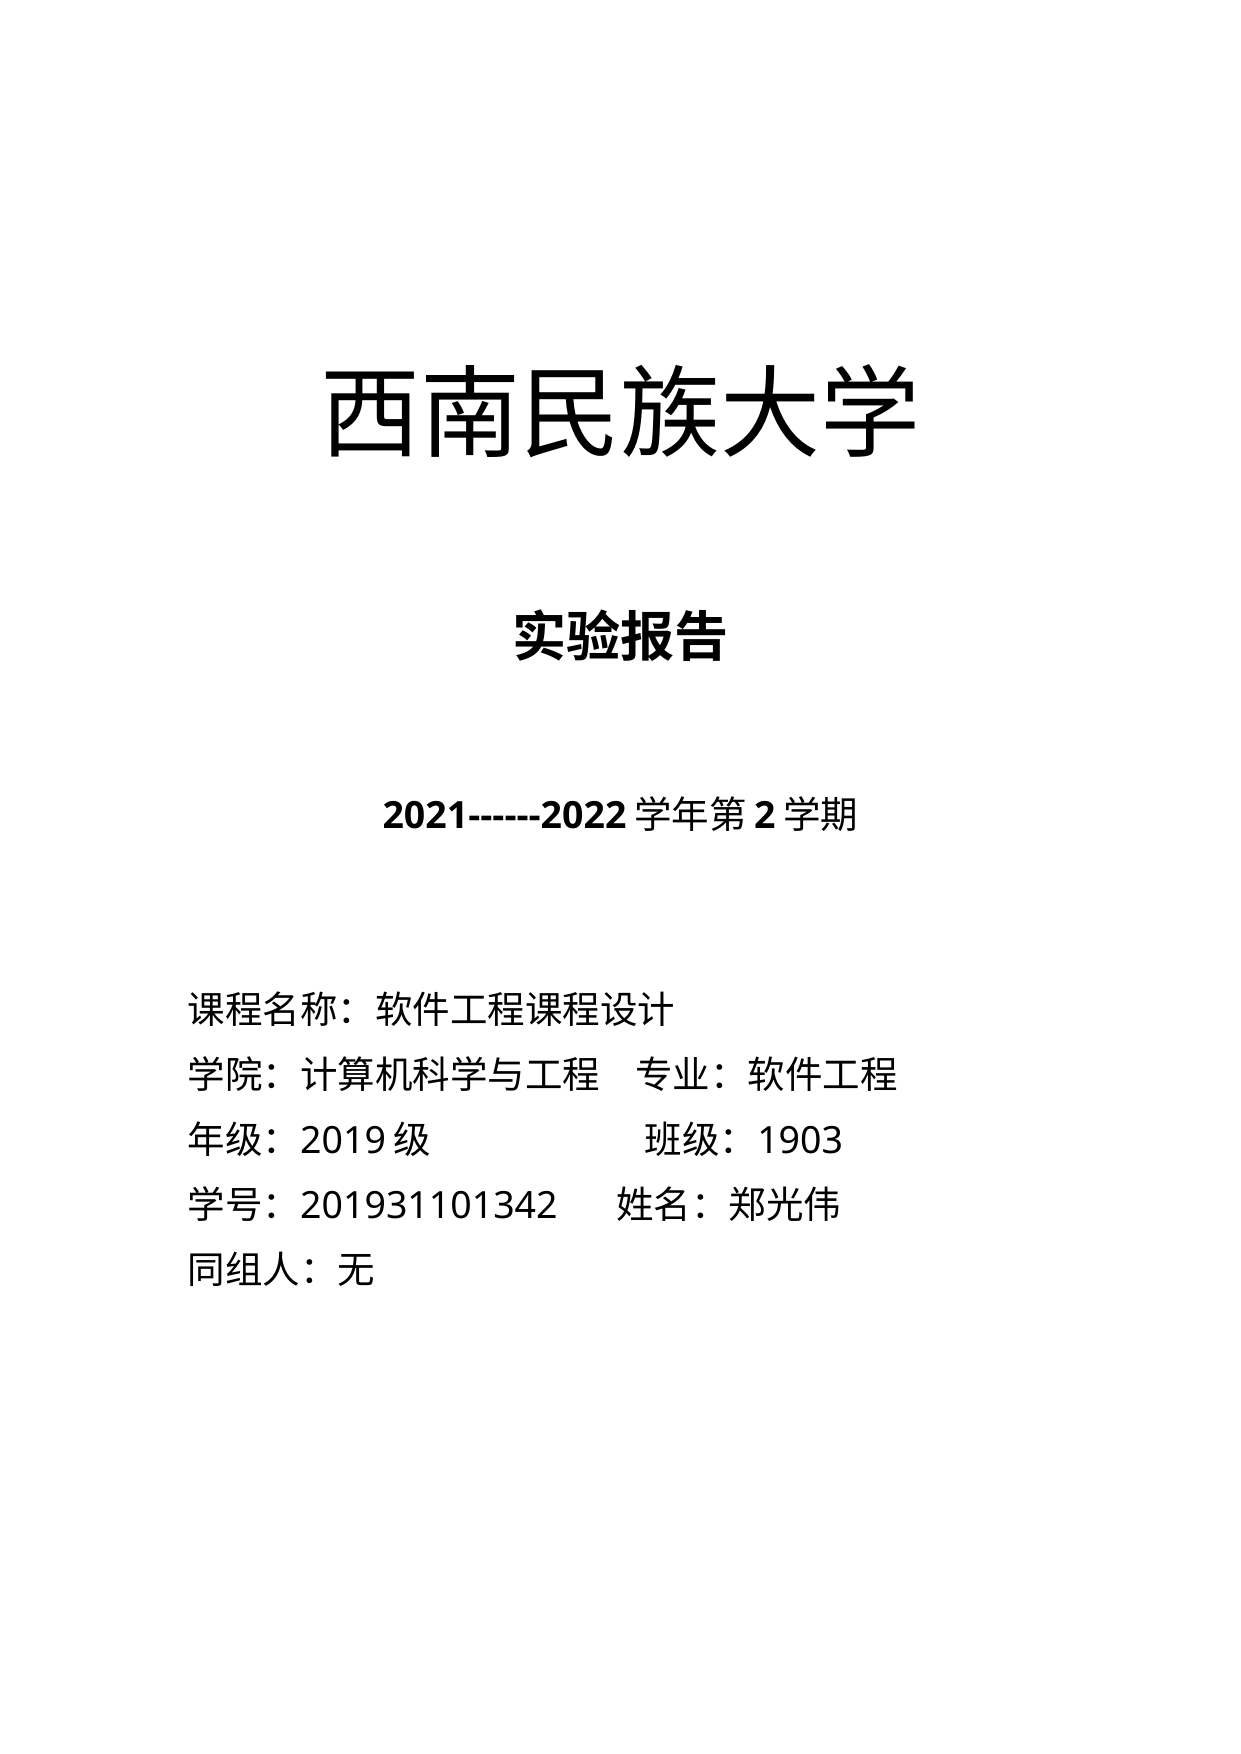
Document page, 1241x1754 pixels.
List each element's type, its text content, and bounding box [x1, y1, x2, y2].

text 同组人：无 [187, 1234, 1053, 1299]
text 课程名称：软件工程课程设计 [187, 974, 1053, 1039]
text 学号：201931101342 姓名：郑光伟 [187, 1169, 1053, 1234]
text 学院：计算机科学与工程 专业：软件工程 [187, 1039, 1053, 1104]
text 年级：2019级 班级：1903 [187, 1104, 1053, 1169]
text 实验报告 [187, 584, 1053, 682]
text 西南民族大学 [187, 324, 1053, 487]
text 2021------2022学年第2学期 [187, 779, 1053, 844]
